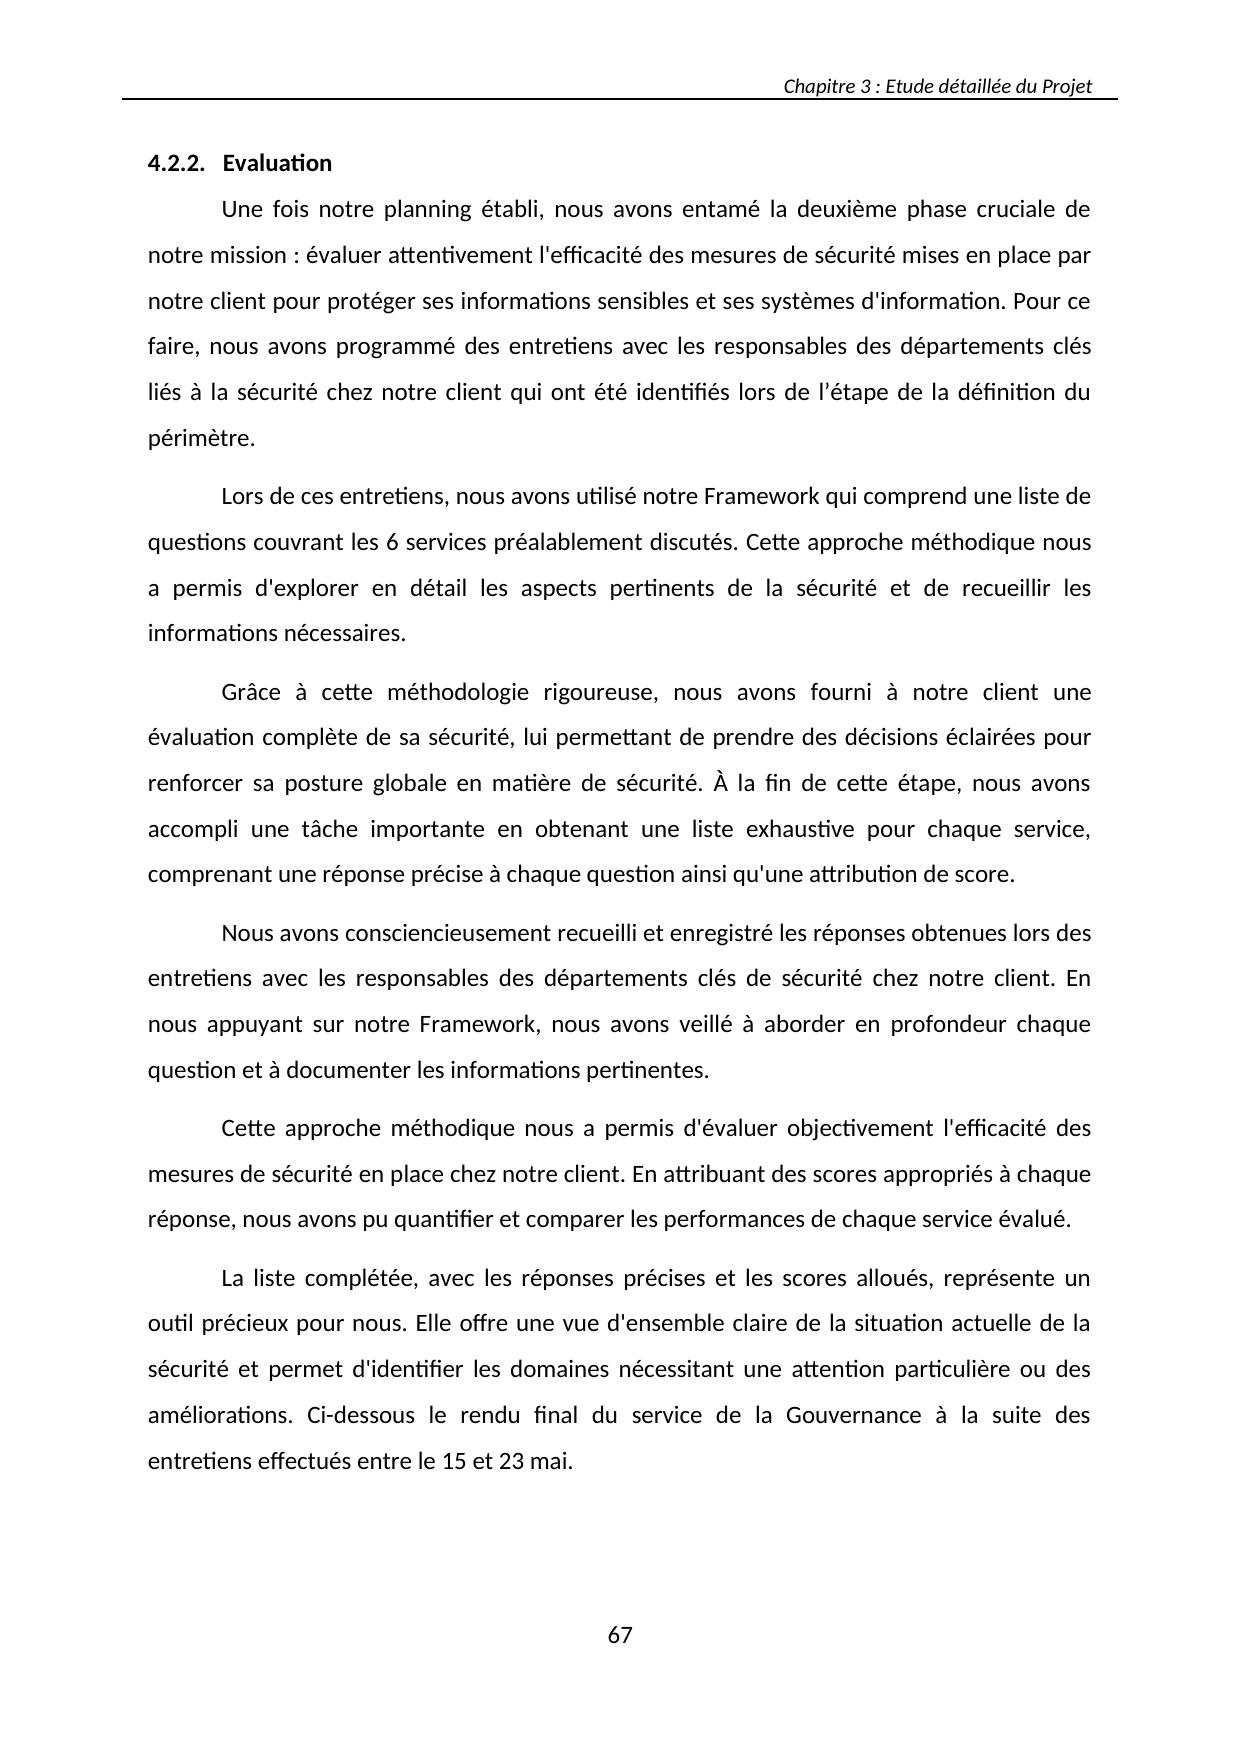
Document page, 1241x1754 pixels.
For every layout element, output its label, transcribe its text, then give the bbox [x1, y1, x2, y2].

text Grâce à cette méthodologie rigoureuse, nous avons fourni à notre client une évaluation complète de sa sécurité, lui permettant de prendre des décisions éclairées pour renforcer sa posture globale en matière de sécurité. À la fin de cette étape, nous avons accompli une tâche importante en obtenant une liste exhaustive pour chaque service, comprenant une réponse précise à chaque question ainsi qu'une attribution de score. [148, 676, 1093, 889]
text Cette approche méthodique nous a permis d'évaluer objectivement l'efficacité des mesures de sécurité en place chez notre client. En attribuant des scores appropriés à chaque réponse, nous avons pu quantifier et comparer les performances de chaque service évalué. [148, 1112, 1093, 1234]
text La liste complétée, avec les réponses précises et les scores alloués, représente un outil précieux pour nous. Elle offre une vue d'ensemble claire de la situation actuelle de la sécurité et permet d'identifier les domaines nécessitant une attention particulière ou des améliorations. Ci-dessous le rendu final du service de la Gouvernance à la suite des entretiens effectués entre le 15 et 23 mai. [148, 1262, 1093, 1475]
text Une fois notre planning établi, nous avons entamé la deuxième phase cruciale de notre mission : évaluer attentivement l'efficacité des mesures de sécurité mises en place par notre client pour protéger ses informations sensibles et ses systèmes d'information. Pour ce faire, nous avons programmé des entretiens avec les responsables des départements clés liés à la sécurité chez notre client qui ont été identifiés lors de l’étape de la définition du périmètre. [148, 193, 1093, 452]
text Nous avons consciencieusement recueilli et enregistré les réponses obtenues lors des entretiens avec les responsables des départements clés de sécurité chez notre client. En nous appuyant sur notre Framework, nous avons veillé à aborder en profondeur chaque question et à documenter les informations pertinentes. [148, 917, 1093, 1084]
subtitle Evaluation [148, 148, 1093, 178]
text Lors de ces entretiens, nous avons utilisé notre Framework qui comprend une liste de questions couvrant les 6 services préalablement discutés. Cette approche méthodique nous a permis d'explorer en détail les aspects pertinents de la sécurité et de recueillir les informations nécessaires. [148, 480, 1093, 648]
